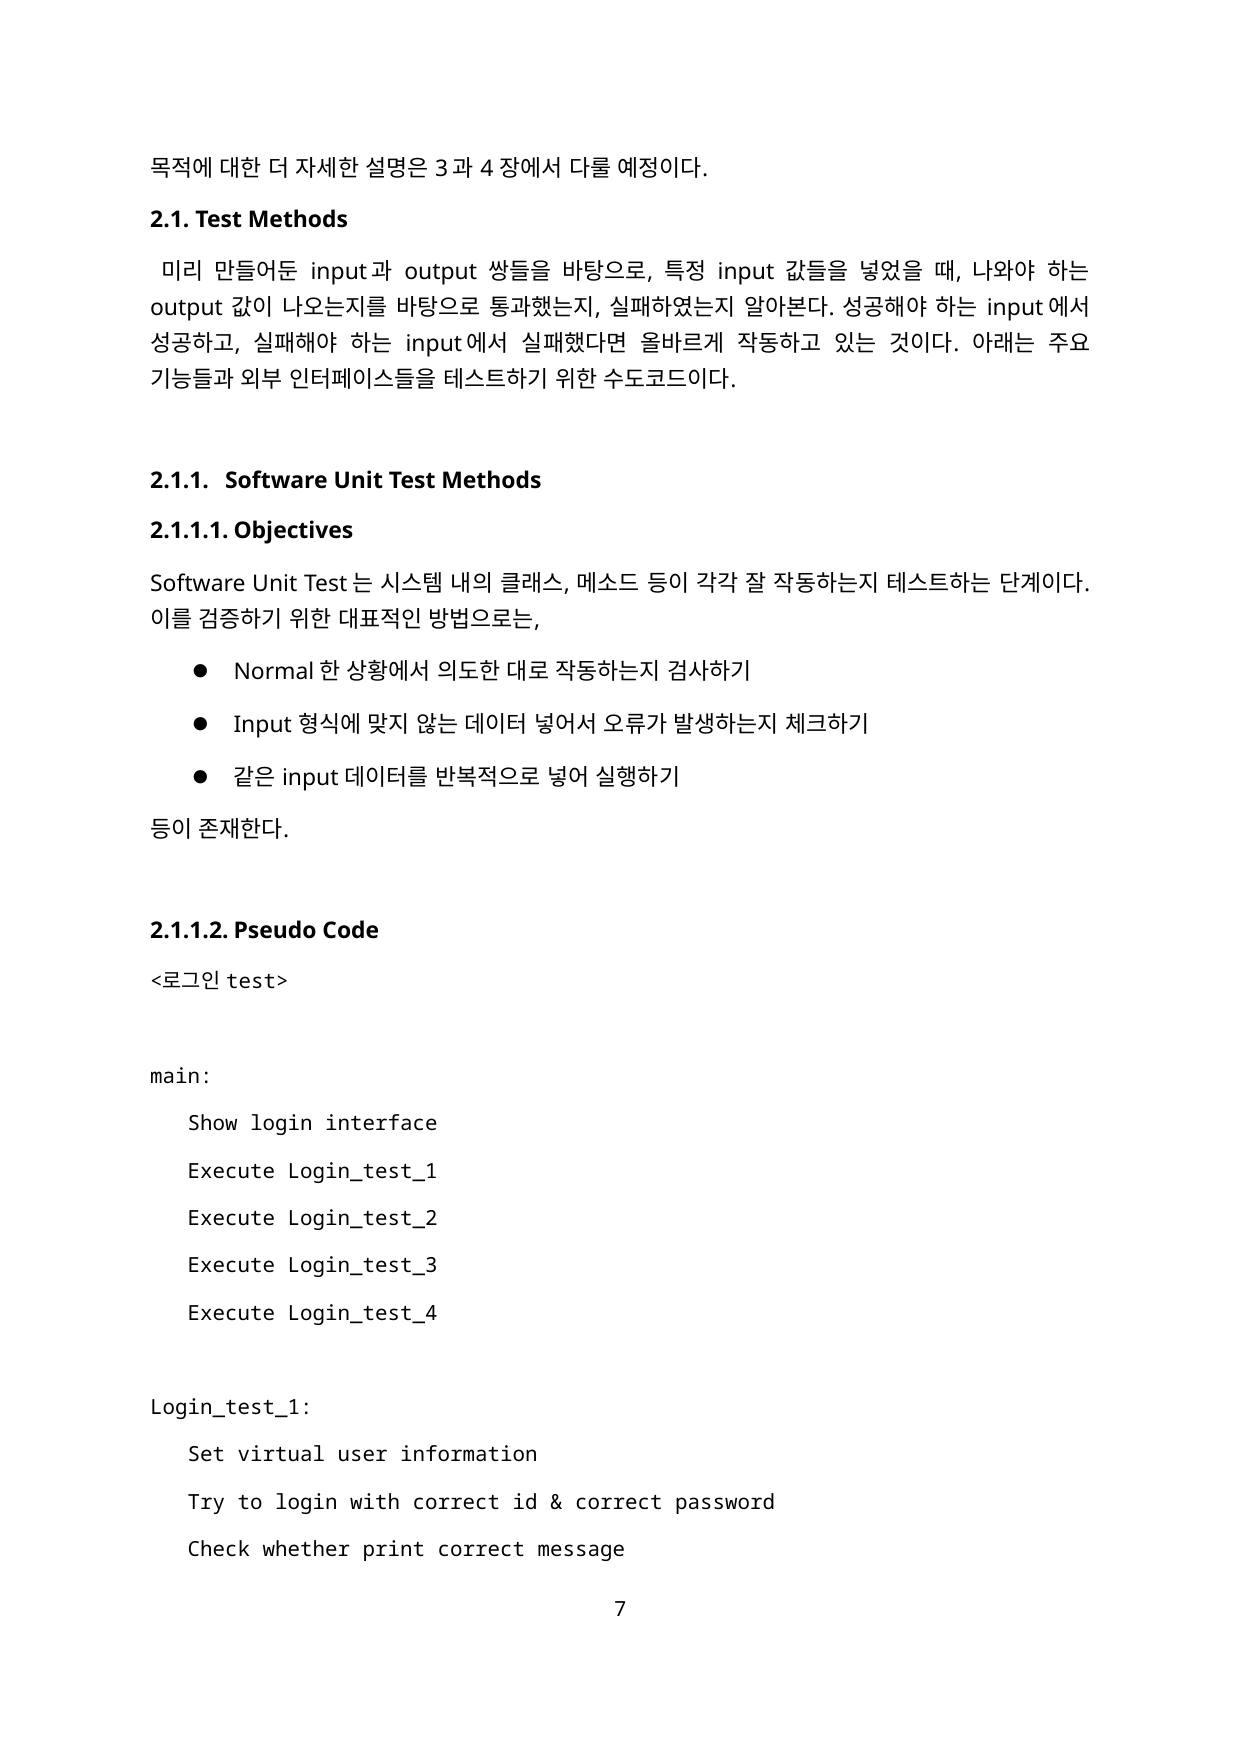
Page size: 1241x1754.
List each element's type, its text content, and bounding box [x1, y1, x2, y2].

list Objectives [150, 514, 1090, 546]
list Execute Login_test_1 [187, 1156, 1090, 1184]
list Execute Login_test_3 [187, 1250, 1090, 1279]
list Input 형식에 맞지 않는 데이터 넣어서 오류가 발생하는지 체크하기 [192, 706, 1090, 739]
list Software Unit Test Methods [150, 464, 1090, 495]
list Login_test_1: [150, 1392, 1090, 1421]
list Check whether print correct message [187, 1534, 1090, 1562]
text main: [150, 1061, 1090, 1089]
text <로그인 test> [150, 964, 1090, 995]
text Software Unit Test는 시스템 내의 클래스, 메소드 등이 각각 잘 작동하는지 테스트하는 단계이다. 이를 검증하기 위한 대표적인 방법으로는, [150, 565, 1090, 634]
text 등이 존재한다. [150, 811, 1090, 844]
list 같은 input 데이터를 반복적으로 넣어 실행하기 [192, 758, 1090, 792]
list Normal한 상황에서 의도한 대로 작동하는지 검사하기 [192, 653, 1090, 687]
text 2.1. Test Methods [150, 203, 1090, 234]
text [150, 150, 1090, 183]
text 미리 만들어둔 input과 output 쌍들을 바탕으로, 특정 input 값들을 넣었을 때, 나와야 하는 output 값이 나오는지를 바탕으로 통과했는지, 실패하였는지 알아본다. 성공해야 하는 input에서 성공하고, 실패해야 하는 input에서 실패했다면 올바르게 작동하고 있는 것이다. 아래는 주요 기능들과 외부 인터페이스들을 테스트하기 위한 수도코드이다. [150, 253, 1090, 394]
list Try to login with correct id & correct password [187, 1487, 1090, 1515]
list Execute Login_test_2 [187, 1203, 1090, 1231]
list Show login interface [187, 1108, 1090, 1137]
list Set virtual user information [187, 1439, 1090, 1468]
list Pseudo Code [150, 914, 1090, 945]
list Execute Login_test_4 [187, 1298, 1090, 1326]
